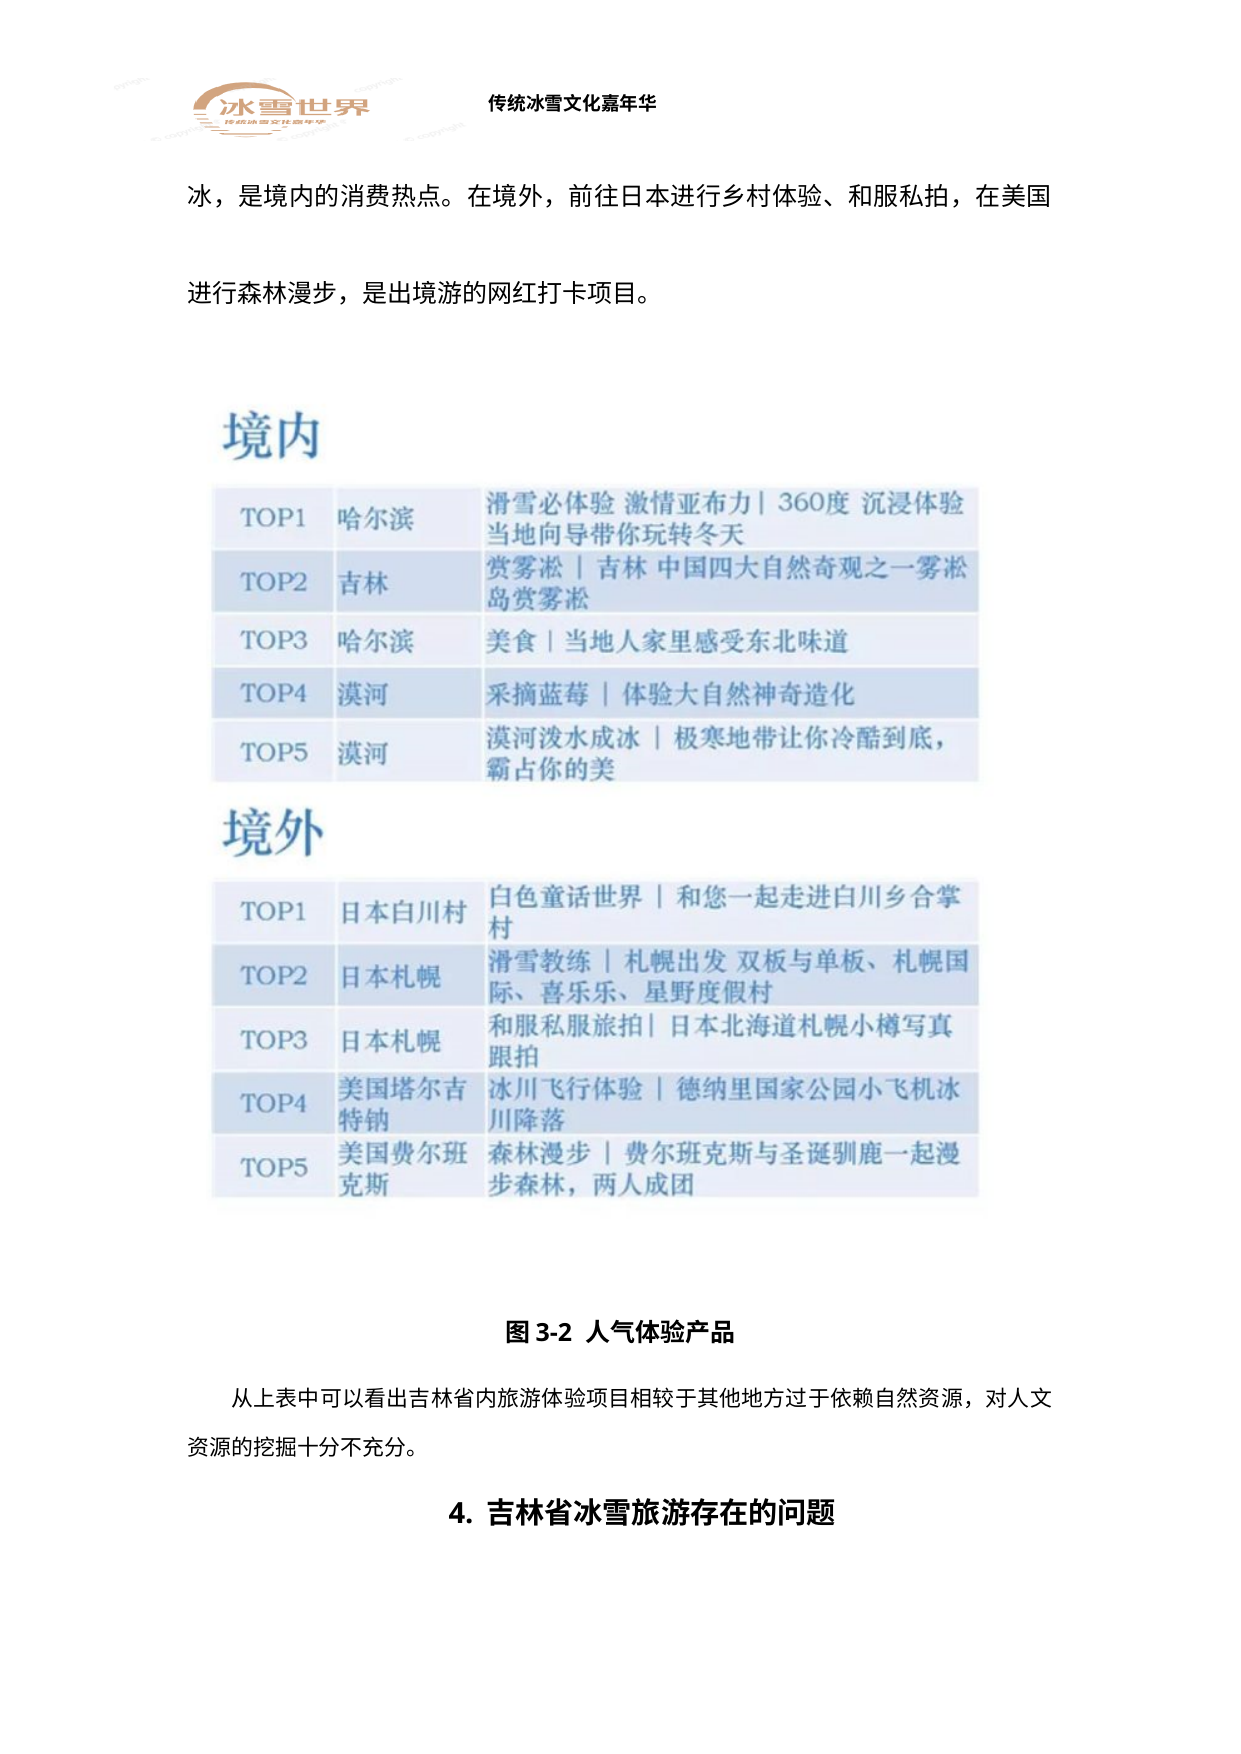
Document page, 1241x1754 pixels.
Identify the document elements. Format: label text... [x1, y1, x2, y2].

picture [205, 388, 1035, 1232]
picture [113, 78, 467, 141]
subtitle 吉林省冰雪旅游存在的问题 [231, 1478, 1053, 1543]
text 从上表中可以看出吉林省内旅游体验项目相较于其他地方过于依赖自然资源，对人文资源的挖掘十分不充分。 [187, 1381, 1053, 1462]
